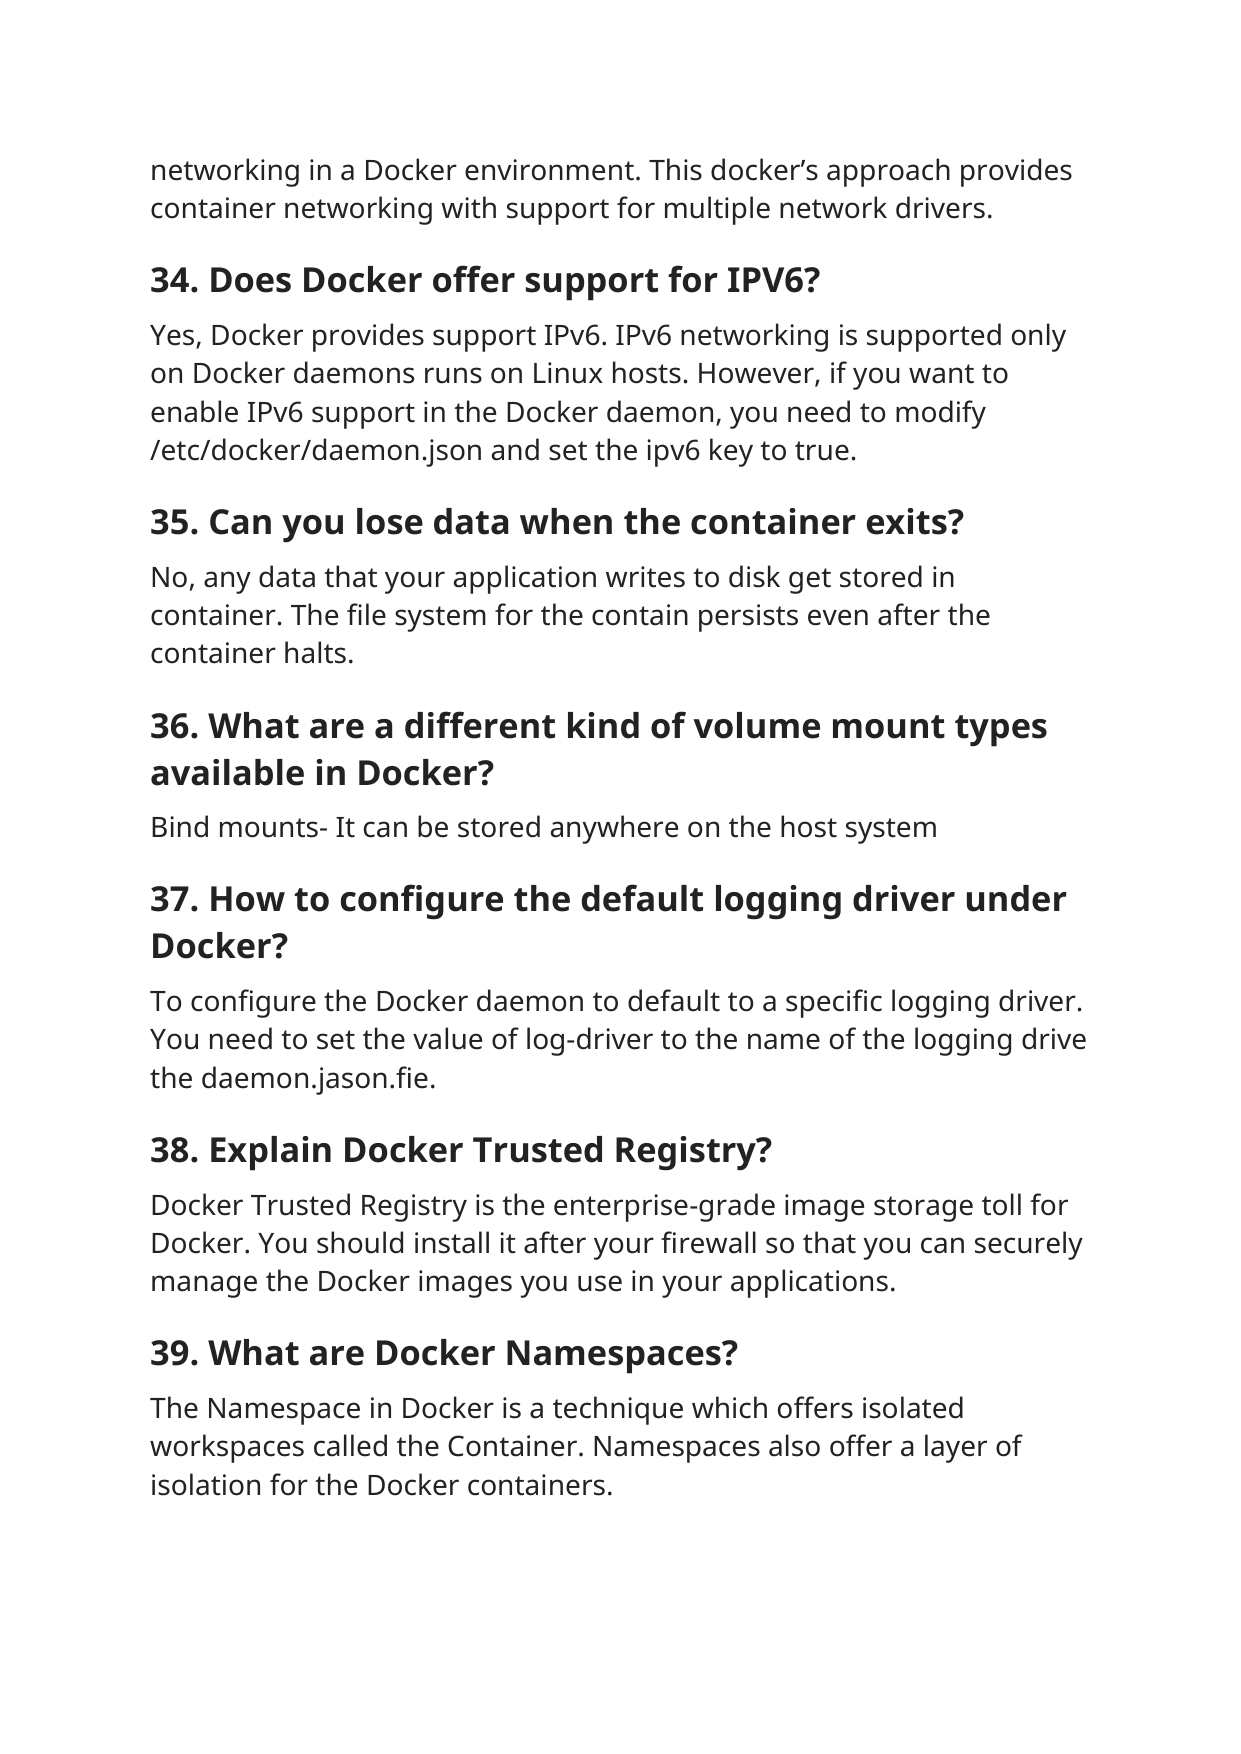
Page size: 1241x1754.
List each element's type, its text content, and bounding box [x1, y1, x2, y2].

subtitle 39. What are Docker Namespaces? [150, 1329, 1090, 1376]
text The Namespace in Docker is a technique which offers isolated workspaces called the Container. Namespaces also offer a layer of isolation for the Docker containers. [150, 1388, 1090, 1503]
text Bind mounts- It can be stored anywhere on the host system [150, 807, 1090, 846]
text No, any data that your application writes to disk get stored in container. The file system for the contain persists even after the container halts. [150, 557, 1090, 672]
text To configure the Docker daemon to default to a specific logging driver. You need to set the value of log-driver to the name of the logging drive the daemon.jason.fie. [150, 981, 1090, 1096]
subtitle 35. Can you lose data when the container exits? [150, 498, 1090, 544]
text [150, 150, 1090, 227]
text Docker Trusted Registry is the enterprise-grade image storage toll for Docker. You should install it after your firewall so that you can securely manage the Docker images you use in your applications. [150, 1185, 1090, 1300]
subtitle 36. What are a different kind of volume mount types available in Docker? [150, 701, 1090, 795]
subtitle 34. Does Docker offer support for IPV6? [150, 256, 1090, 303]
subtitle 38. Explain Docker Trusted Registry? [150, 1125, 1090, 1172]
text Yes, Docker provides support IPv6. IPv6 networking is supported only on Docker daemons runs on Linux hosts. However, if you want to enable IPv6 support in the Docker daemon, you need to modify /etc/docker/daemon.json and set the ipv6 key to true. [150, 315, 1090, 468]
subtitle 37. How to configure the default logging driver under Docker? [150, 875, 1090, 969]
